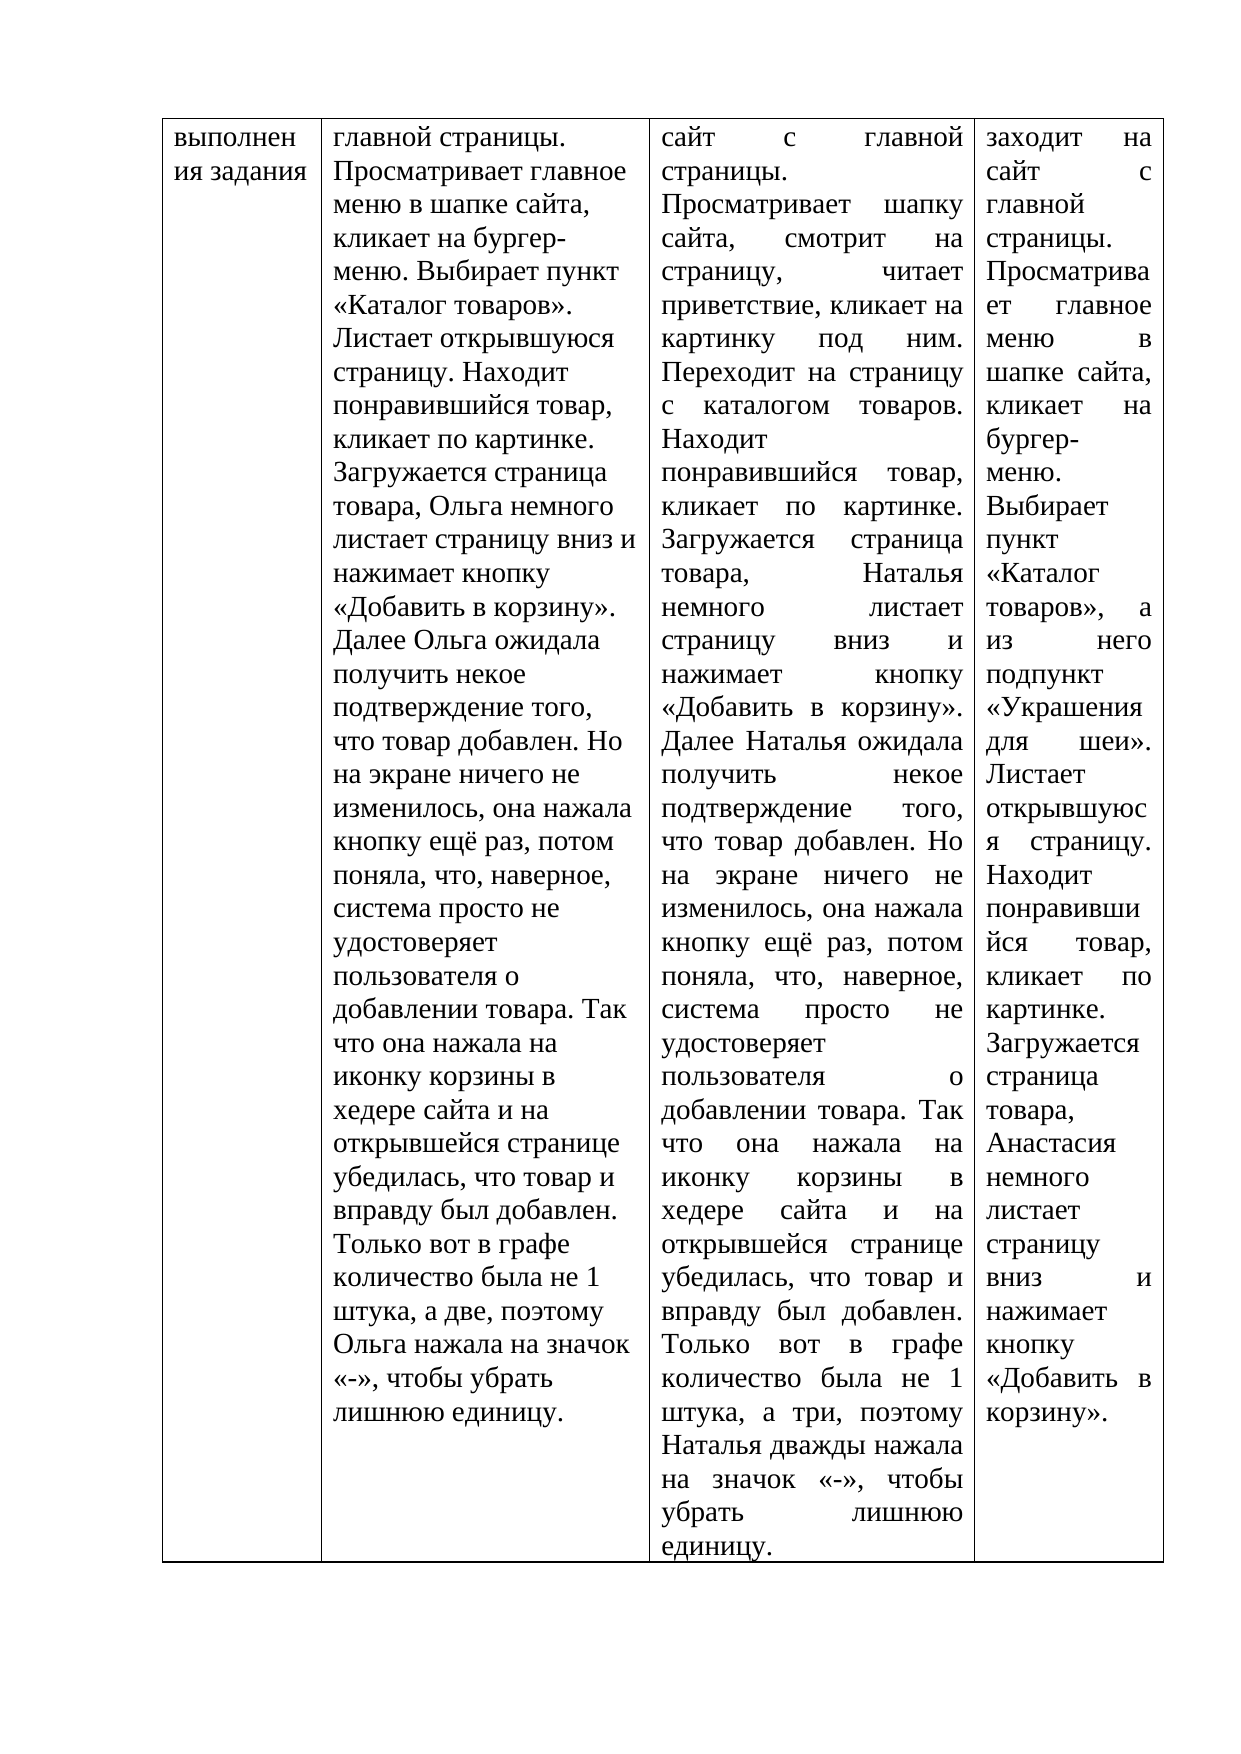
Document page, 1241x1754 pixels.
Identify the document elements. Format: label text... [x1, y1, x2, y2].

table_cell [163, 119, 321, 1561]
